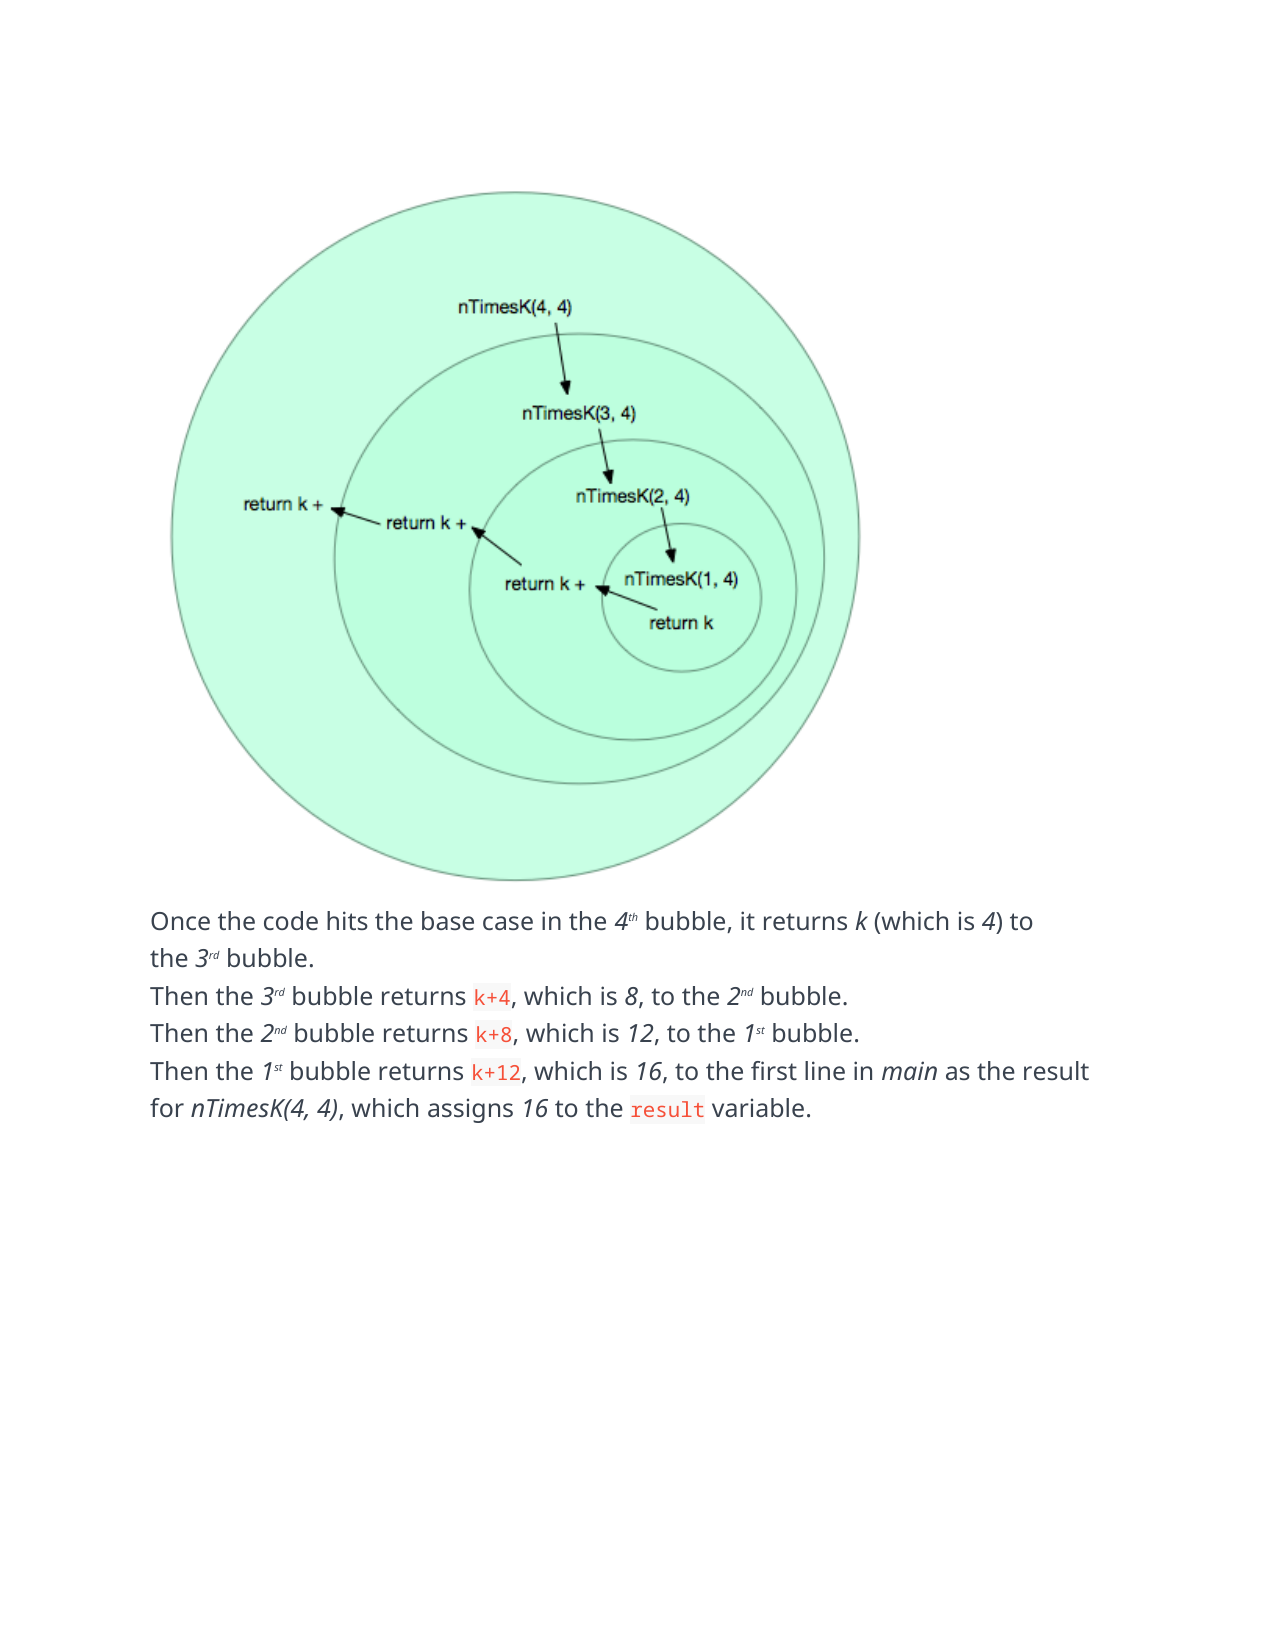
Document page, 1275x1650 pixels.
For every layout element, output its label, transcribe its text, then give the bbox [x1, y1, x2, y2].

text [150, 150, 1125, 900]
picture [150, 187, 883, 900]
text Once the code hits the base case in the 4th bubble, it returns k (which is 4) to the 3rd bubble. Then the 3rd bubble returns k+4, which is 8, to the 2nd bubble. Then the 2nd bubble returns k+8, which is 12, to the 1st bubble. Then the 1st bubble returns k+12, which is 16, to the first line in main as the result for nTimesK(4, 4), which assigns 16 to the result variable. [150, 900, 1125, 1125]
